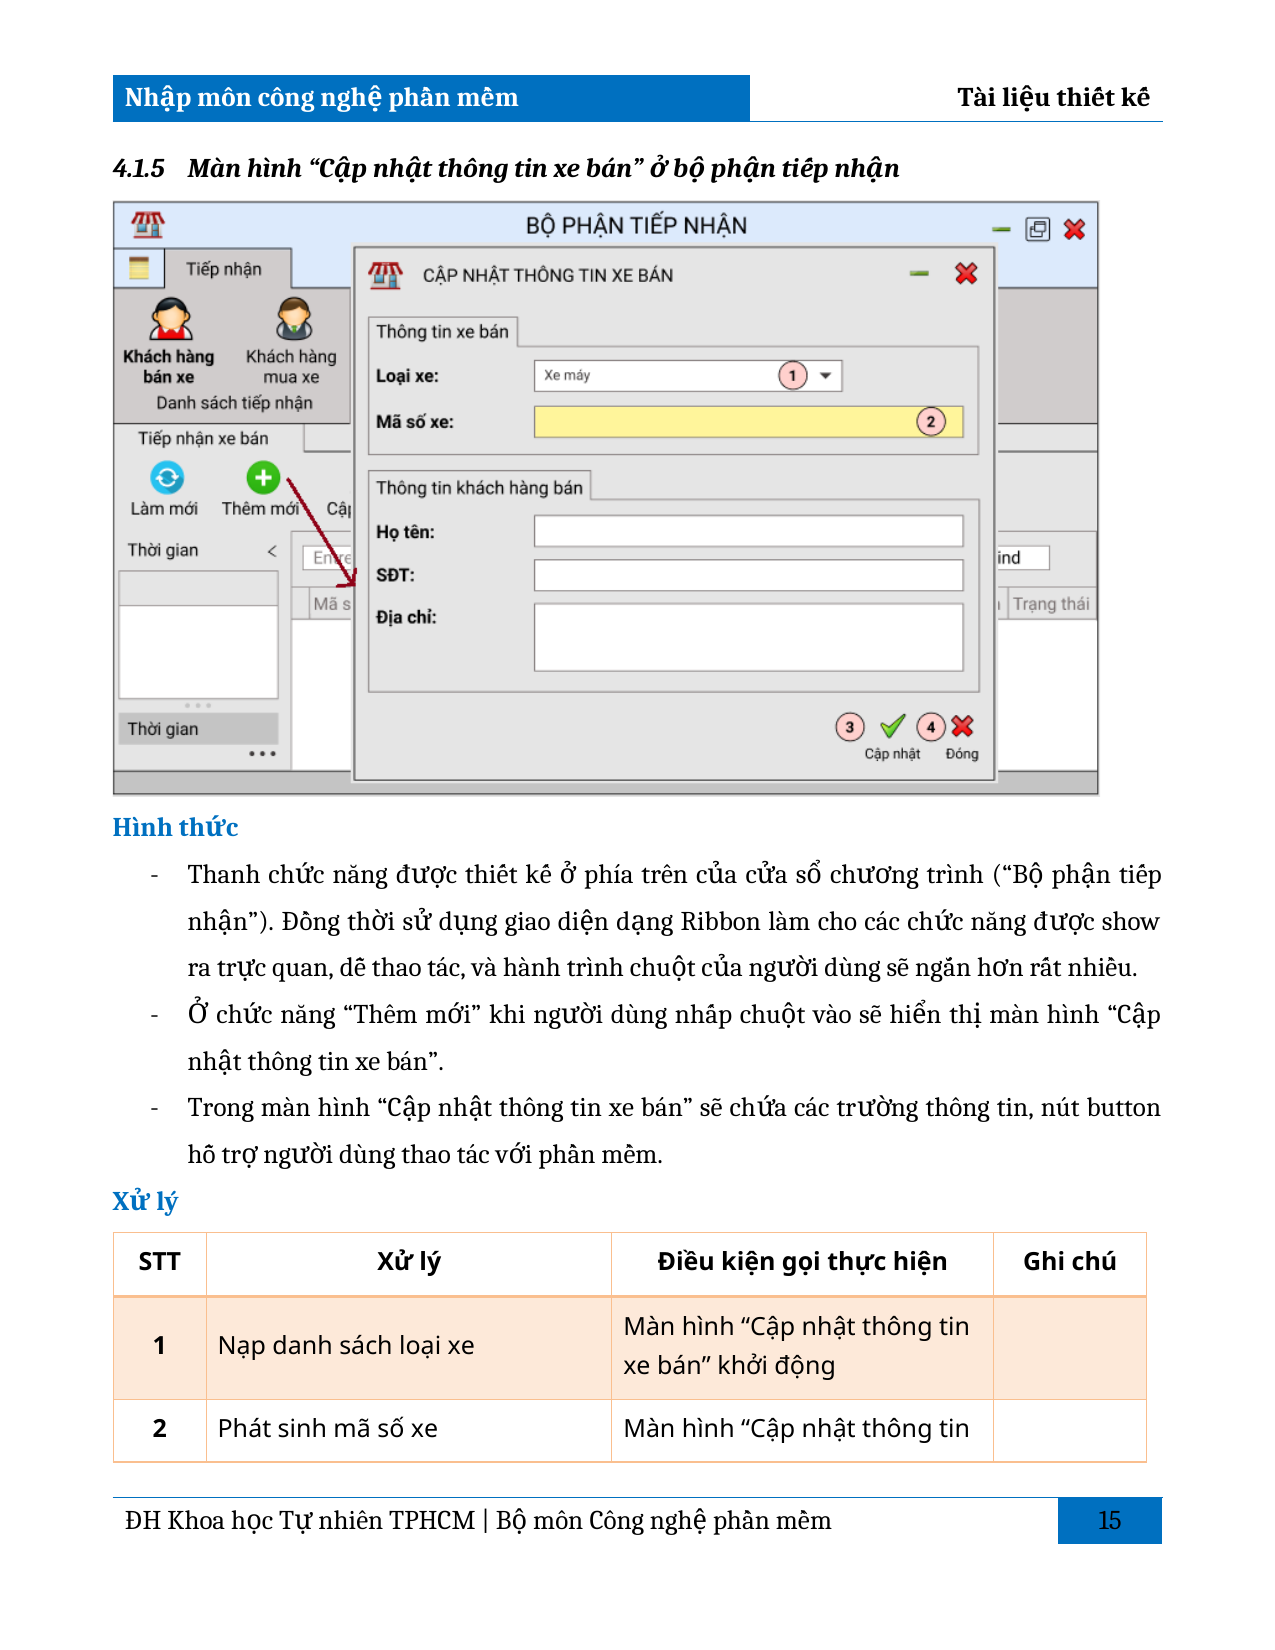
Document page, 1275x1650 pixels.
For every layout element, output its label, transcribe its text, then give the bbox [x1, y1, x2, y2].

table_cell 2 [114, 1400, 206, 1461]
list Trong màn hình “Cập nhật thông tin xe bán” sẽ chứa các trường thông tin, nút button hỗ trợ người dùng thao tác với phần mềm. [150, 1092, 1162, 1170]
table_cell 1 [114, 1298, 206, 1399]
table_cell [612, 1400, 993, 1461]
text Xử lý [112, 1186, 1162, 1217]
picture [112, 200, 1101, 797]
table_cell [994, 1400, 1146, 1461]
table_cell [994, 1298, 1146, 1399]
subtitle Màn hình “Cập nhật thông tin xe bán” ở bộ phận tiếp nhận [112, 153, 1162, 184]
table_header STT [114, 1233, 206, 1295]
table_header Điều kiện gọi thực hiện [612, 1233, 993, 1295]
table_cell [612, 1298, 993, 1399]
list Ở chức năng “Thêm mới” khi người dùng nhấp chuột vào sẽ hiển thị màn hình “Cập nhật thông tin xe bán”. [150, 999, 1162, 1077]
table_header Ghi chú [994, 1233, 1146, 1295]
table_cell Phát sinh mã số xe [207, 1400, 611, 1461]
table_cell Nạp danh sách loại xe [207, 1298, 611, 1399]
table_header Xử lý [207, 1233, 611, 1295]
list Thanh chức năng được thiết kế ở phía trên của cửa sổ chương trình (“Bộ phận tiếp nhận”). Đồng thời sử dụng giao diện dạng Ribbon làm cho các chức năng được show ra trực quan, dễ thao tác, và hành trình chuột của người dùng sẽ ngắn hơn rất nhiều. [150, 859, 1162, 983]
text Hình thức [112, 812, 1162, 843]
